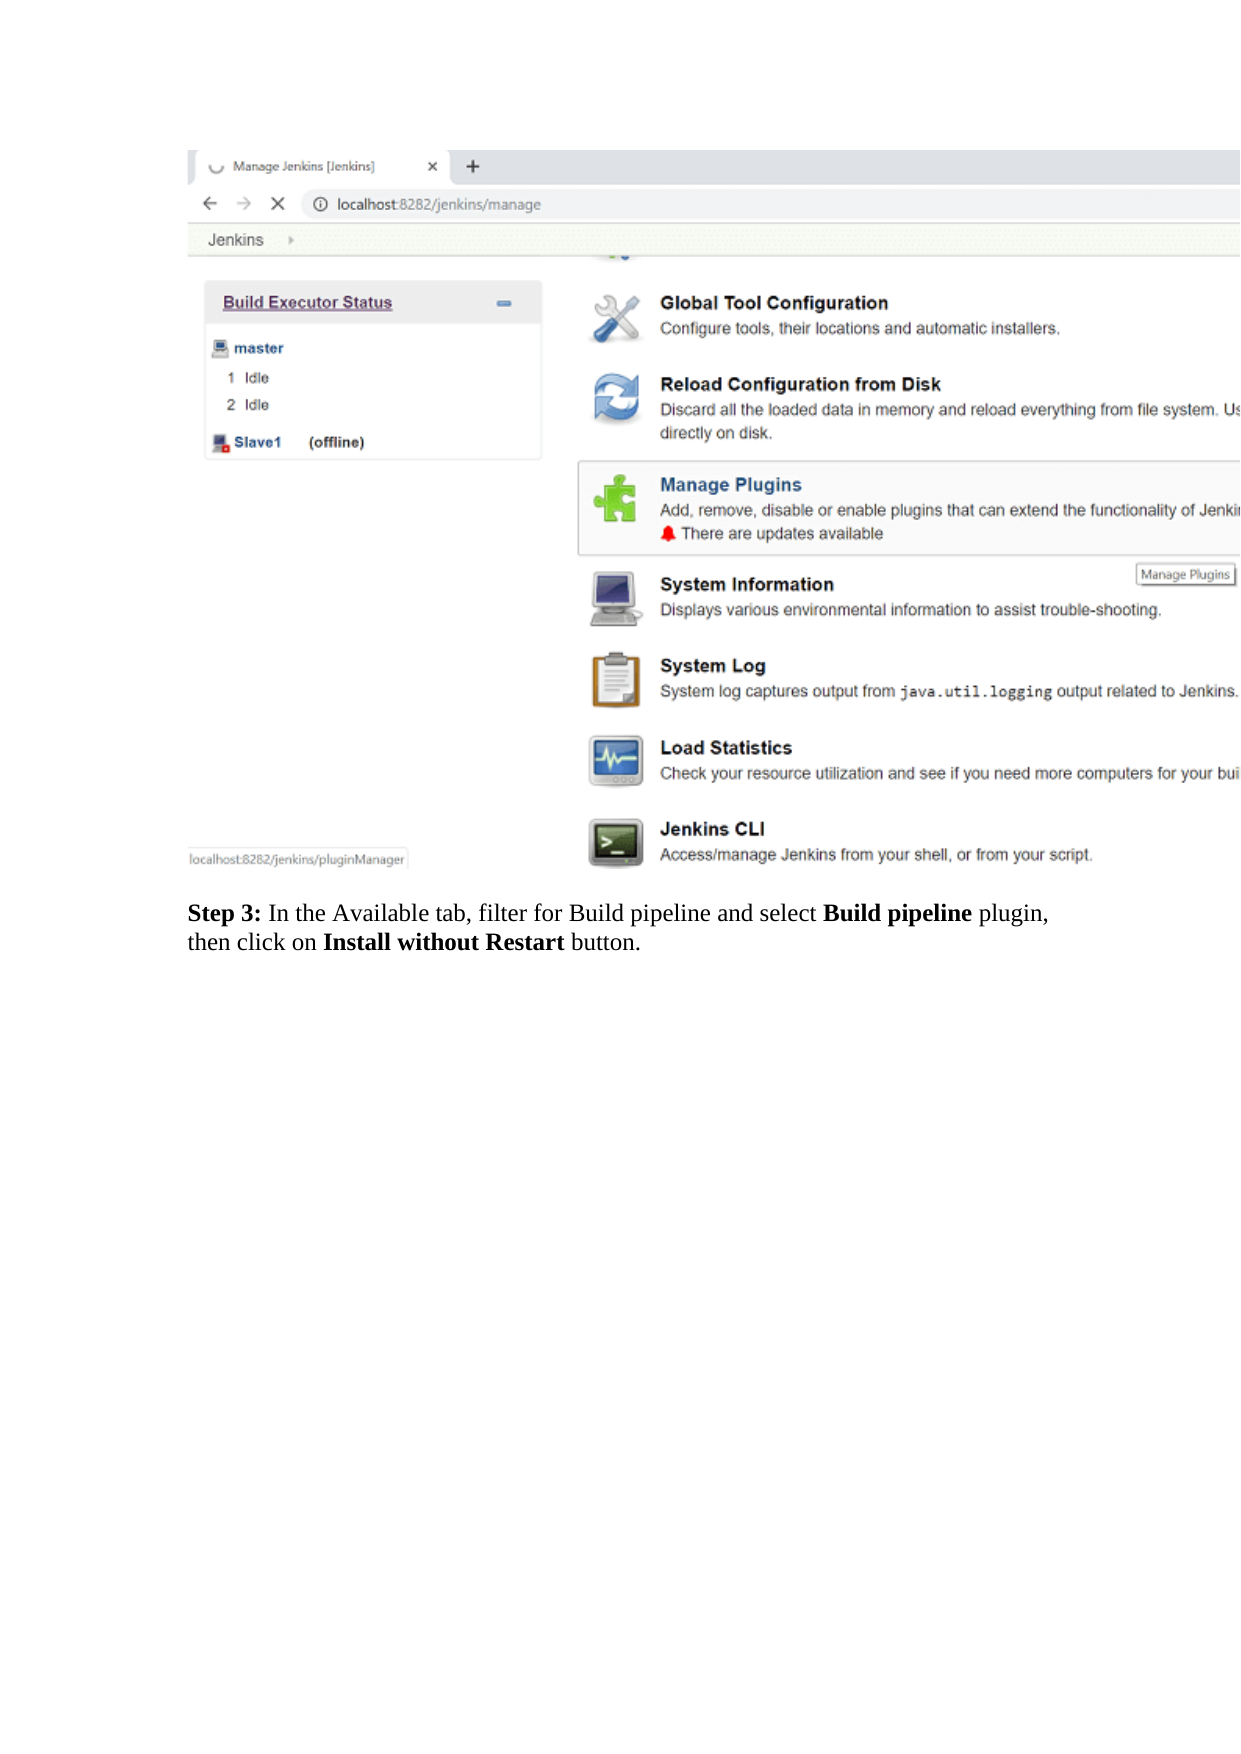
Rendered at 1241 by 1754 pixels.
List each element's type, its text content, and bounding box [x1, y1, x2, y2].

picture [187, 150, 1241, 869]
text Step 3: In the Available tab, filter for Build pipeline and select Build pipeline plugin, then click on Install without Restart button. [187, 898, 1053, 955]
